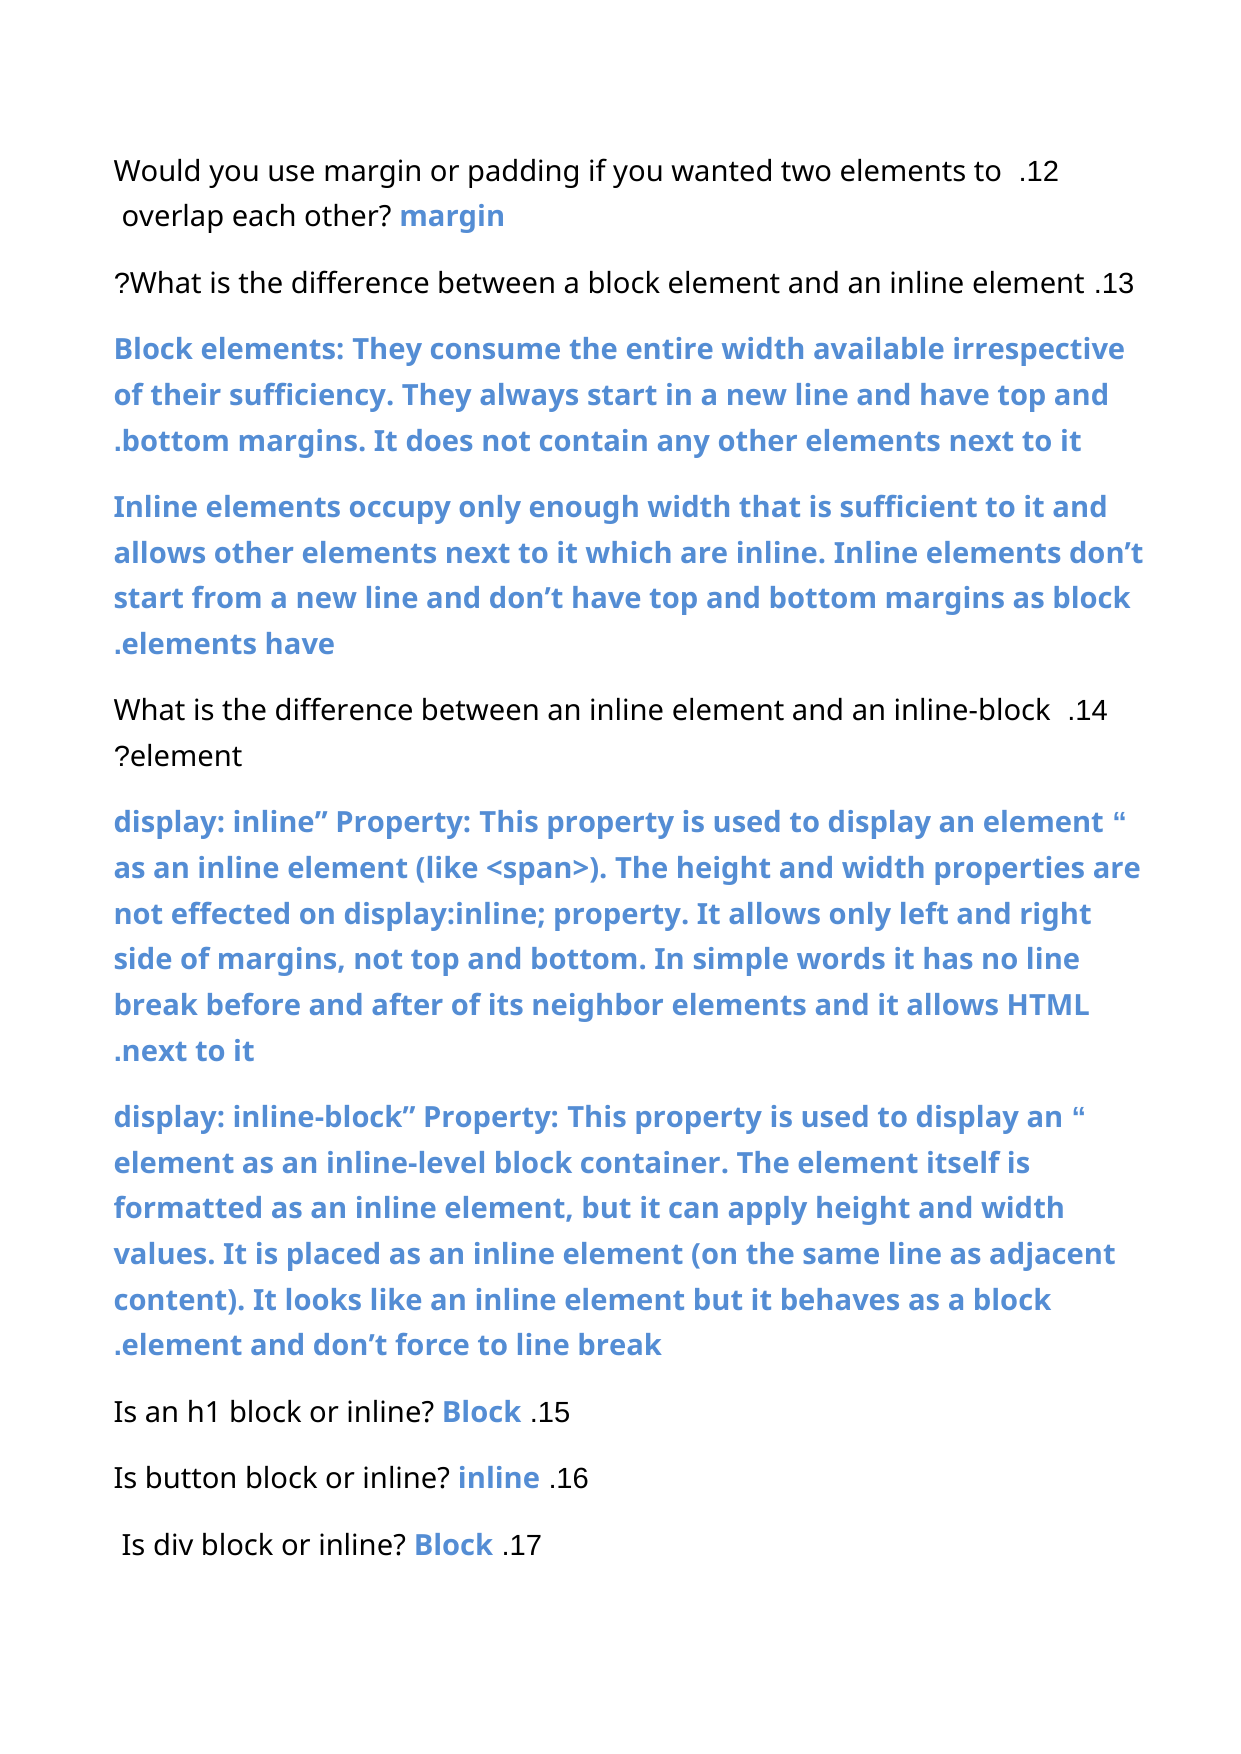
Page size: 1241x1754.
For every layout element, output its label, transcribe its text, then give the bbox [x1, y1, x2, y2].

text “display: inline” Property: This property is used to display an element as an inline element (like <span>). The height and width properties are not effected on display:inline; property. It allows only left and right side of margins, not top and bottom. In simple words it has no line break before and after of its neighbor elements and it allows HTML next to it. [114, 802, 1147, 1069]
text 15. Is an h1 block or inline? Block [114, 1391, 1147, 1431]
text Block elements: They consume the entire width available irrespective of their sufficiency. They always start in a new line and have top and bottom margins. It does not contain any other elements next to it. [114, 328, 1147, 459]
text “display: inline-block” Property: This property is used to display an element as an inline-level block container. The element itself is formatted as an inline element, but it can apply height and width values. It is placed as an inline element (on the same line as adjacent content). It looks like an inline element but it behaves as a block element and don’t force to line break. [114, 1096, 1147, 1364]
text 12. Would you use margin or padding if you wanted two elements to overlap each other? margin [114, 150, 1147, 235]
text 16. Is button block or inline? inline [114, 1457, 1147, 1497]
text Inline elements occupy only enough width that is sufficient to it and allows other elements next to it which are inline. Inline elements don’t start from a new line and don’t have top and bottom margins as block elements have. [114, 486, 1147, 663]
text 13. What is the difference between a block element and an inline element? [114, 262, 1147, 302]
text 14. What is the difference between an inline element and an inline-block element? [114, 689, 1147, 775]
text 17. Is div block or inline? Block [114, 1524, 1147, 1563]
